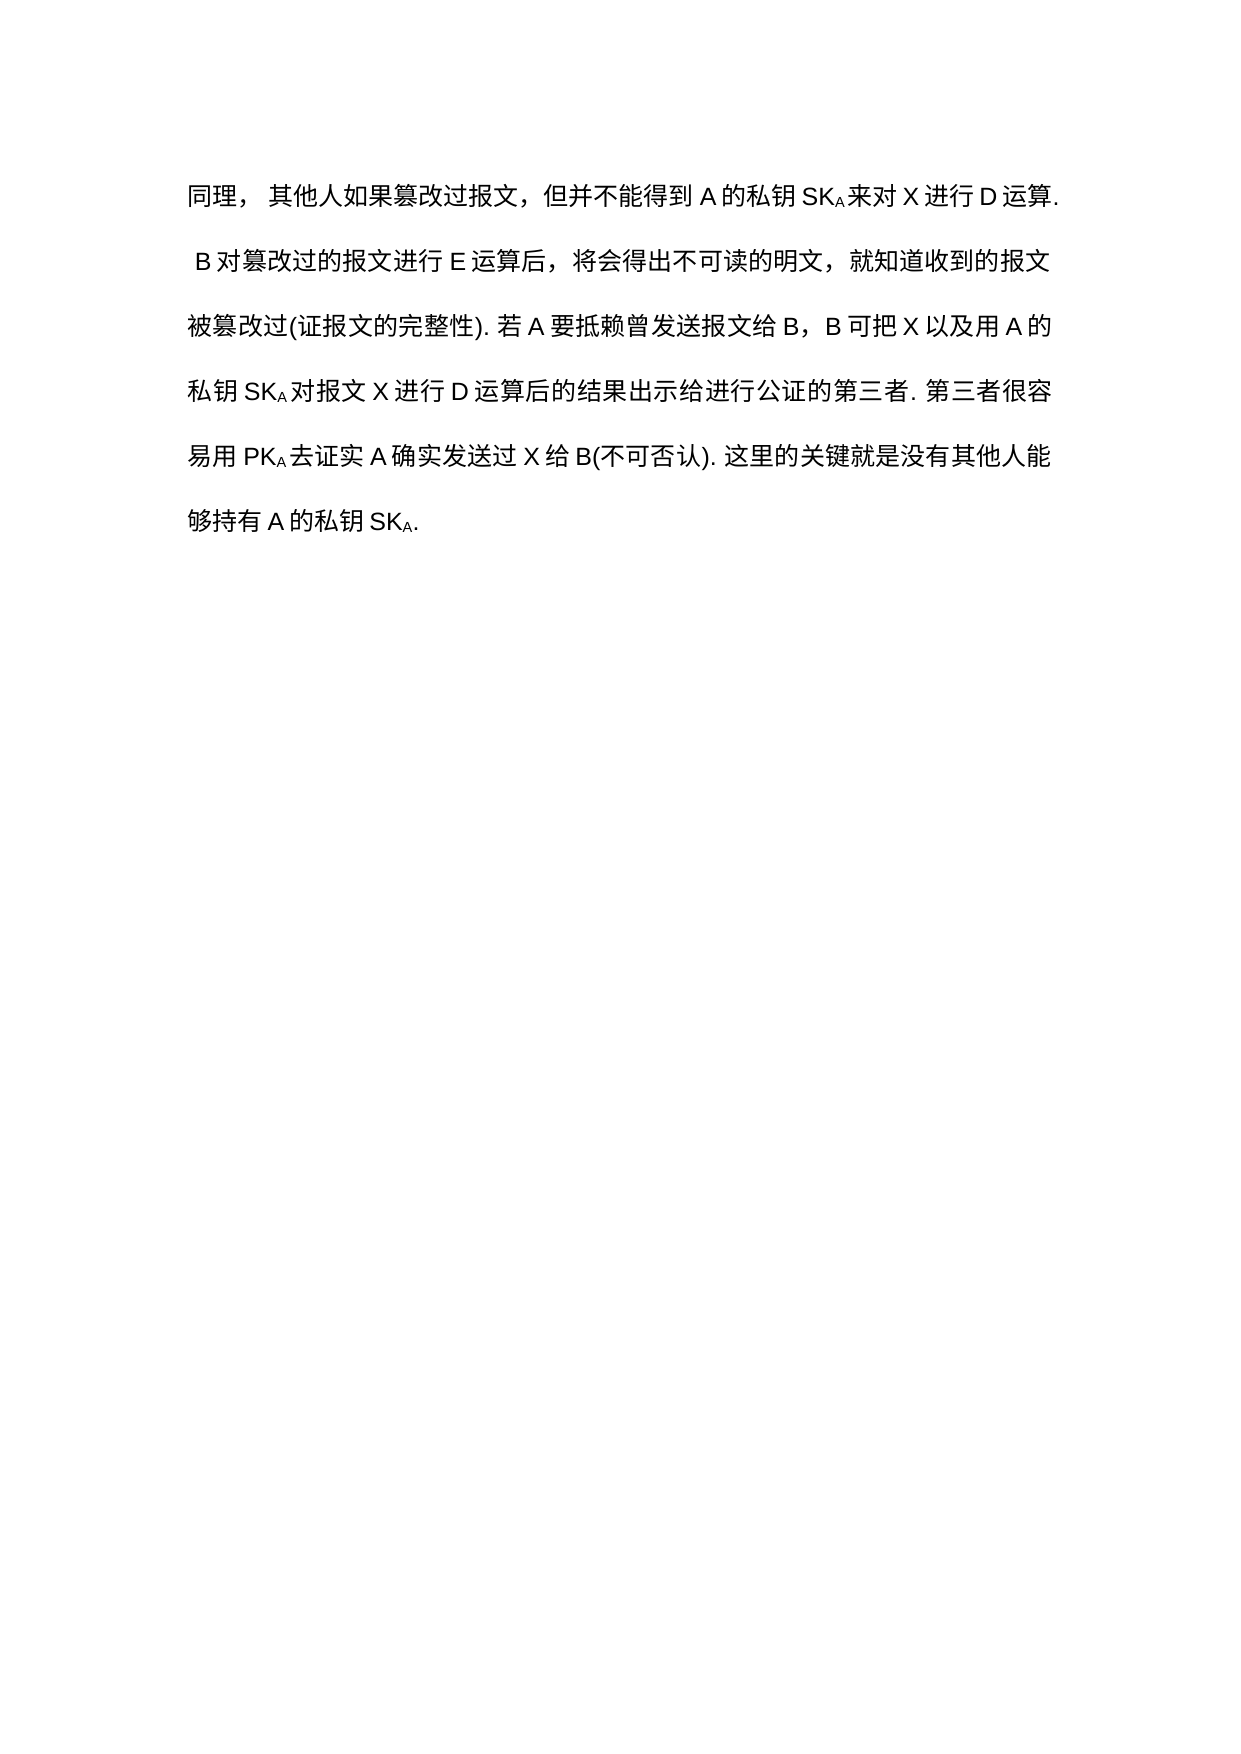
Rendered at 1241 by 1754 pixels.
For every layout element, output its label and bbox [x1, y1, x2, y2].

list [187, 162, 1053, 552]
